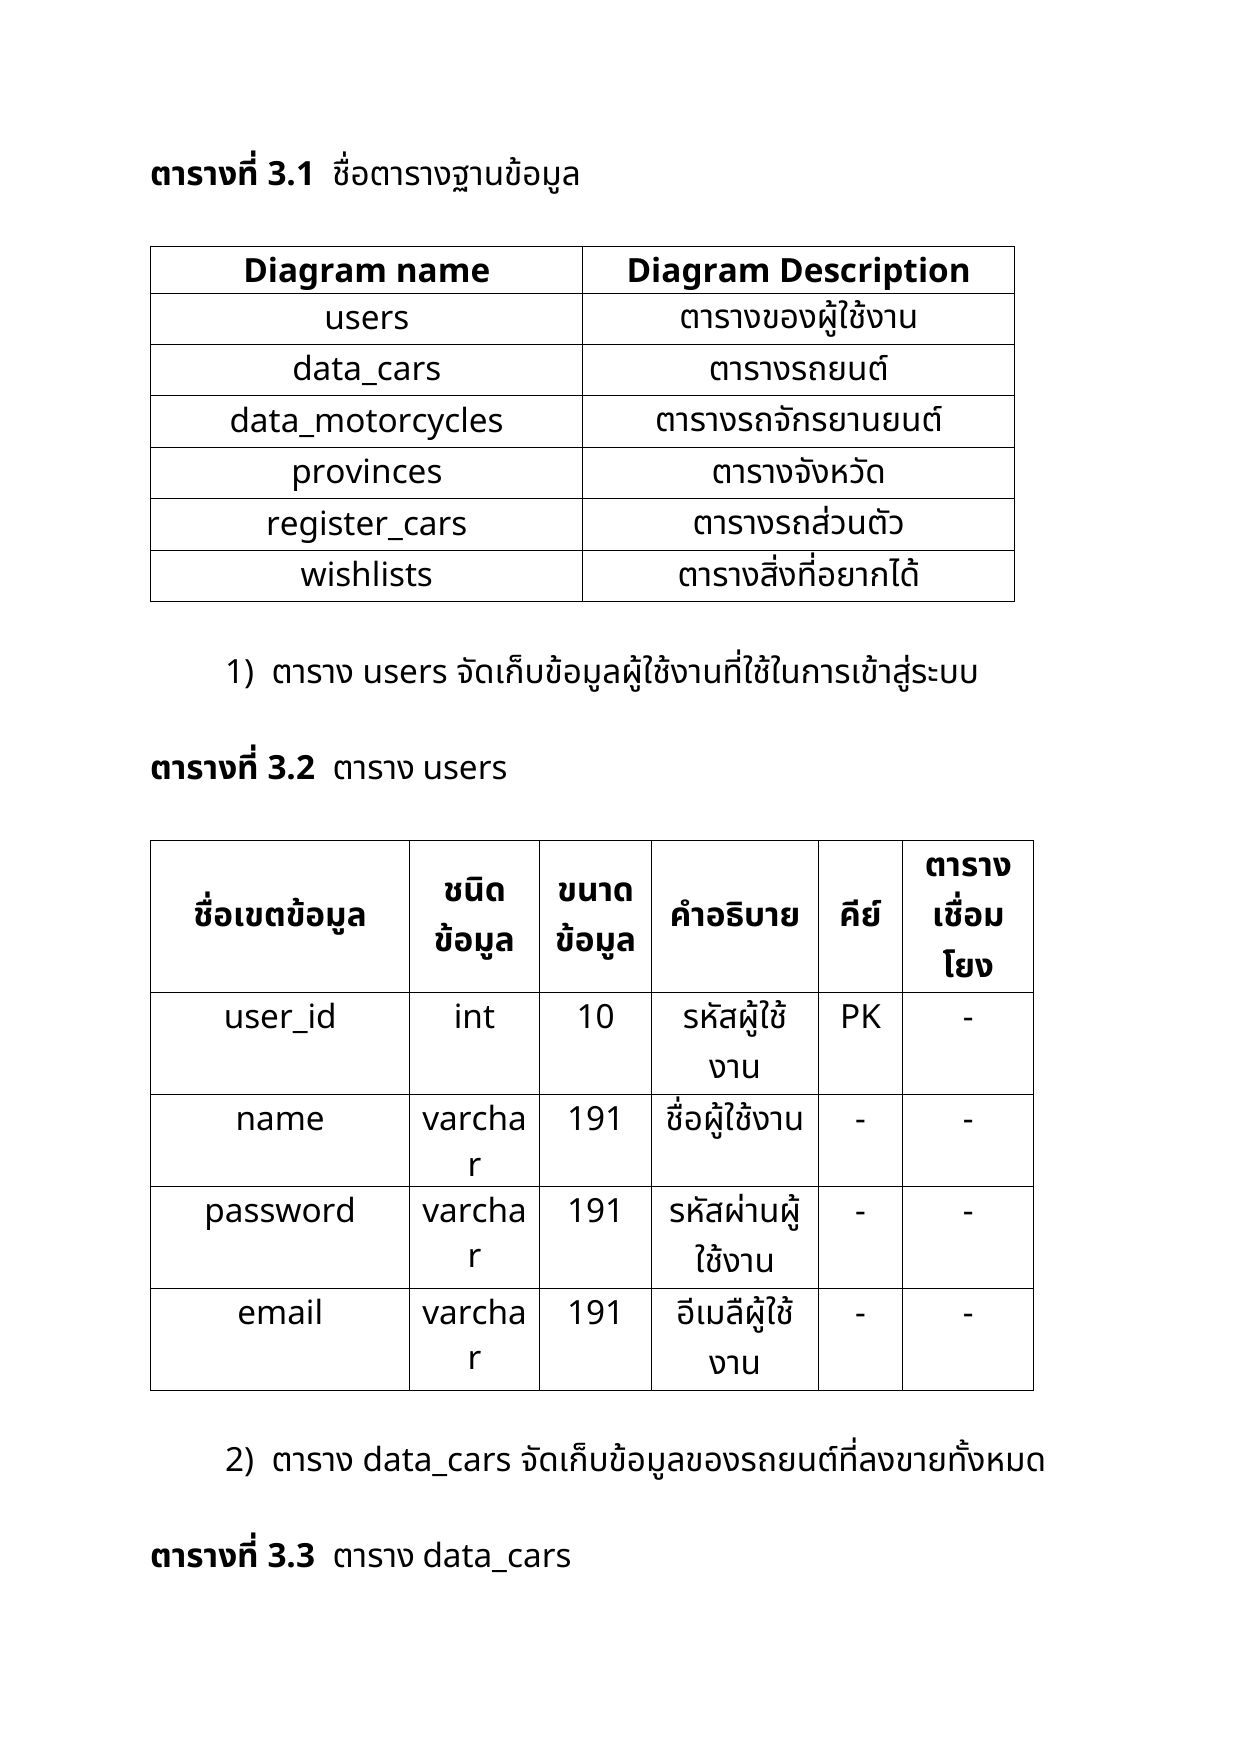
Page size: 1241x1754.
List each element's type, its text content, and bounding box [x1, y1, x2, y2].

text ตารางที่ 3.3 ตาราง data_cars [150, 1532, 1090, 1583]
table_cell ตารางจังหวัด [583, 448, 1014, 498]
table_cell - [819, 1289, 902, 1389]
table_cell name [151, 1095, 409, 1186]
table_cell - [819, 1095, 902, 1186]
table_cell ชื่อผู้ใช้งาน [652, 1095, 818, 1186]
table_cell - [819, 1187, 902, 1288]
table_cell 191 [540, 1187, 651, 1288]
table_cell 10 [540, 993, 651, 1094]
table_cell 191 [540, 1289, 651, 1389]
table_cell ตารางของผู้ใช้งาน [583, 294, 1014, 344]
table_cell user_id [151, 993, 409, 1094]
table_header Diagram Description [583, 247, 1014, 292]
table_cell - [903, 1187, 1033, 1288]
table_cell data_motorcycles [151, 396, 582, 447]
table_header คีย์ [819, 841, 902, 992]
table_cell - [903, 1289, 1033, 1389]
table_cell - [903, 1095, 1033, 1186]
table_cell ตารางสิ่งที่อยากได้ [583, 551, 1014, 601]
table_cell data_cars [151, 345, 582, 395]
table_cell password [151, 1187, 409, 1288]
table_cell provinces [151, 448, 582, 498]
table_cell wishlists [151, 551, 582, 601]
text ตารางที่ 3.2 ตาราง users [150, 744, 1090, 794]
table_cell PK [819, 993, 902, 1094]
table_header Diagram name [151, 247, 582, 292]
table_header ชื่อเขตข้อมูล [151, 841, 409, 992]
text 1) ตาราง users จัดเก็บข้อมูลผู้ใช้งานที่ใช้ในการเข้าสู่ระบบ [150, 648, 1090, 698]
table_cell int [410, 993, 539, 1094]
table_cell ตารางรถส่วนตัว [583, 499, 1014, 550]
table_cell users [151, 294, 582, 344]
table_header คำอธิบาย [652, 841, 818, 992]
text 2) ตาราง data_cars จัดเก็บข้อมูลของรถยนต์ที่ลงขายทั้งหมด [150, 1436, 1090, 1487]
table_cell รหัสผู้ใช้งาน [652, 993, 818, 1094]
table_cell 191 [540, 1095, 651, 1186]
table_cell - [903, 993, 1033, 1094]
table_cell ตารางรถจักรยานยนต์ [583, 396, 1014, 447]
table_header ตารางเชื่อมโยง [903, 841, 1033, 992]
table_header ชนิดข้อมูล [410, 841, 539, 992]
table_cell อีเมลืผู้ใช้งาน [652, 1289, 818, 1389]
table_cell รหัสผ่านผู้ใช้งาน [652, 1187, 818, 1288]
table_cell varchar [410, 1095, 539, 1186]
table_header ขนาดข้อมูล [540, 841, 651, 992]
table_cell email [151, 1289, 409, 1389]
table_cell register_cars [151, 499, 582, 550]
table_cell varchar [410, 1187, 539, 1288]
table_cell ตารางรถยนต์ [583, 345, 1014, 395]
table_cell varchar [410, 1289, 539, 1389]
text ตารางที่ 3.1 ชื่อตารางฐานข้อมูล [150, 150, 1090, 201]
